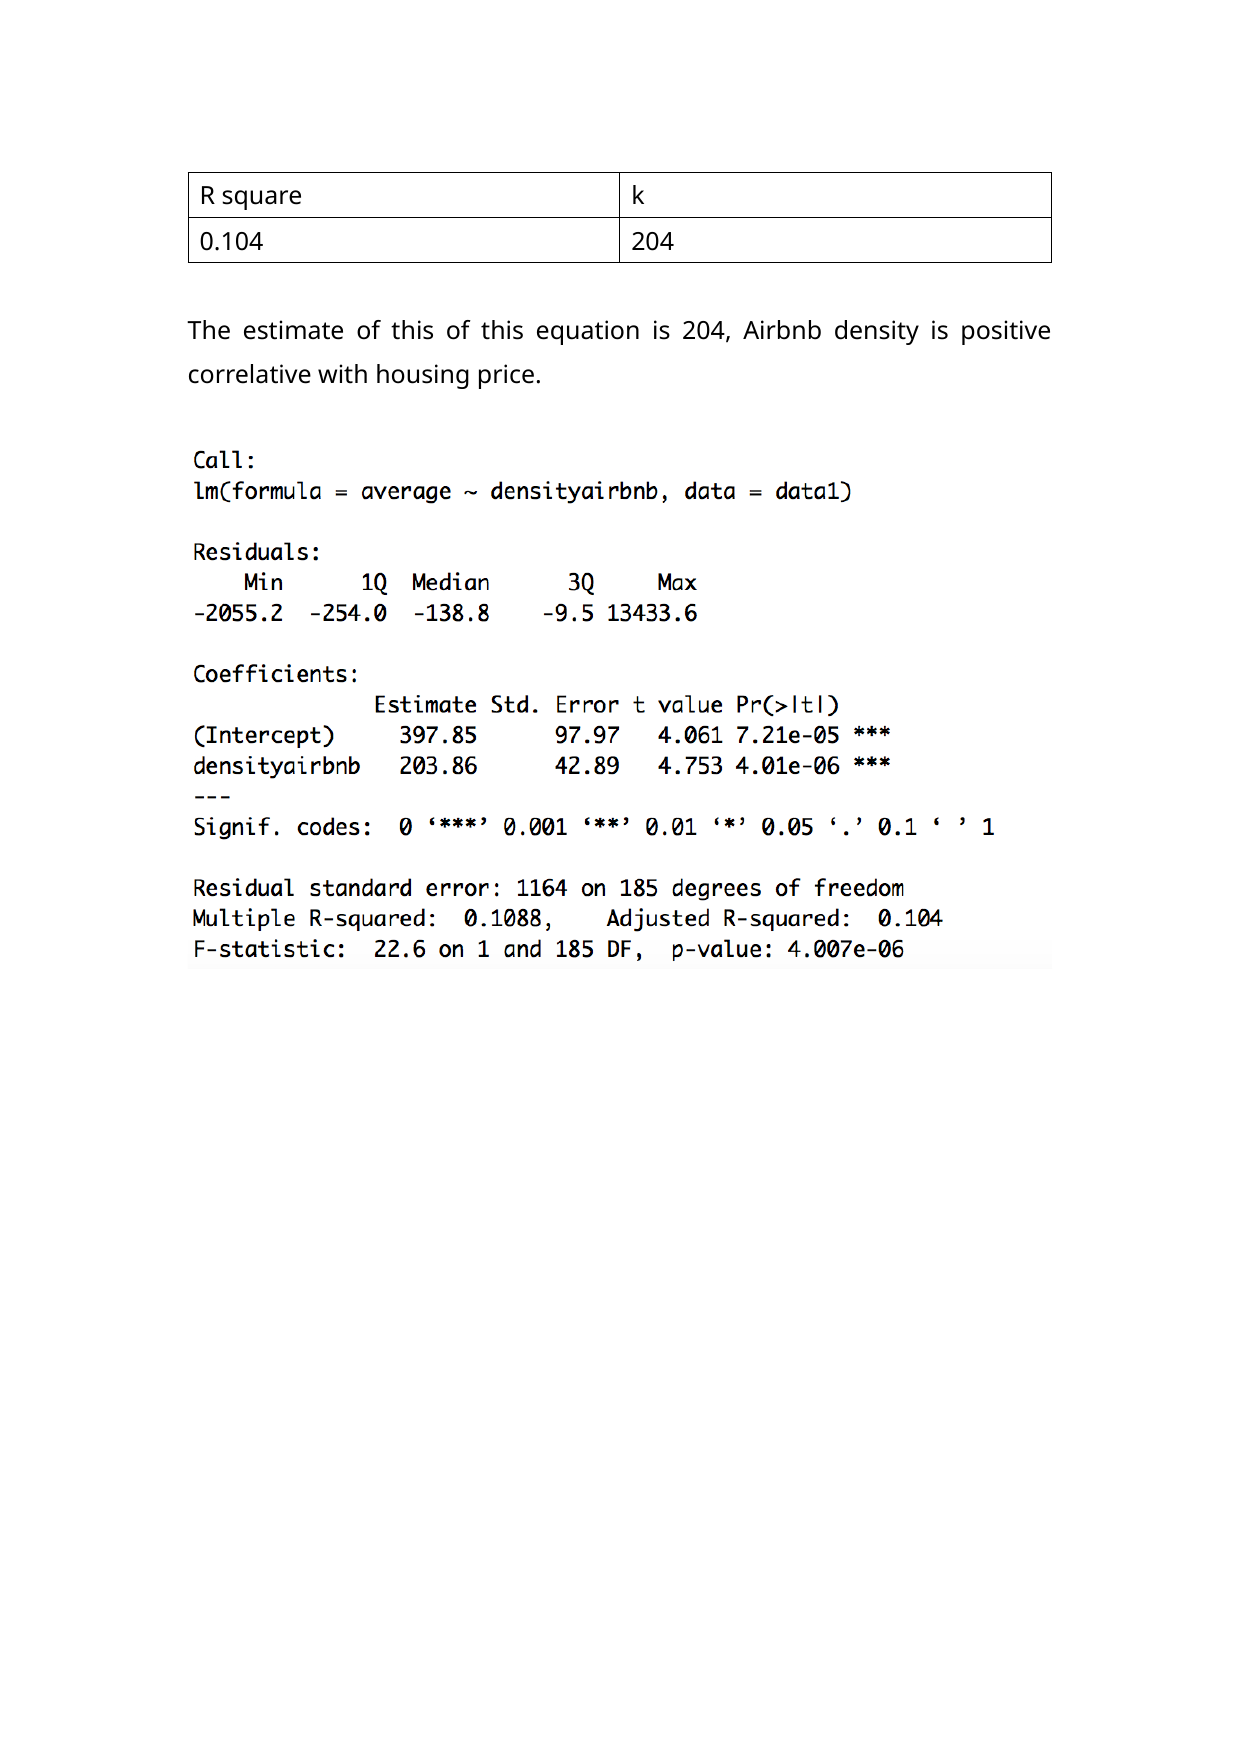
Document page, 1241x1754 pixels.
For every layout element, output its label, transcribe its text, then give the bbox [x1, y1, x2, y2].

table_header k [620, 173, 1051, 217]
table_cell 204 [620, 218, 1051, 262]
table_cell 0.104 [189, 218, 619, 262]
text The estimate of this of this equation is 204, Airbnb density is positive correlative with housing price. [187, 307, 1053, 395]
table_header R square [189, 173, 619, 217]
picture [187, 439, 1053, 969]
